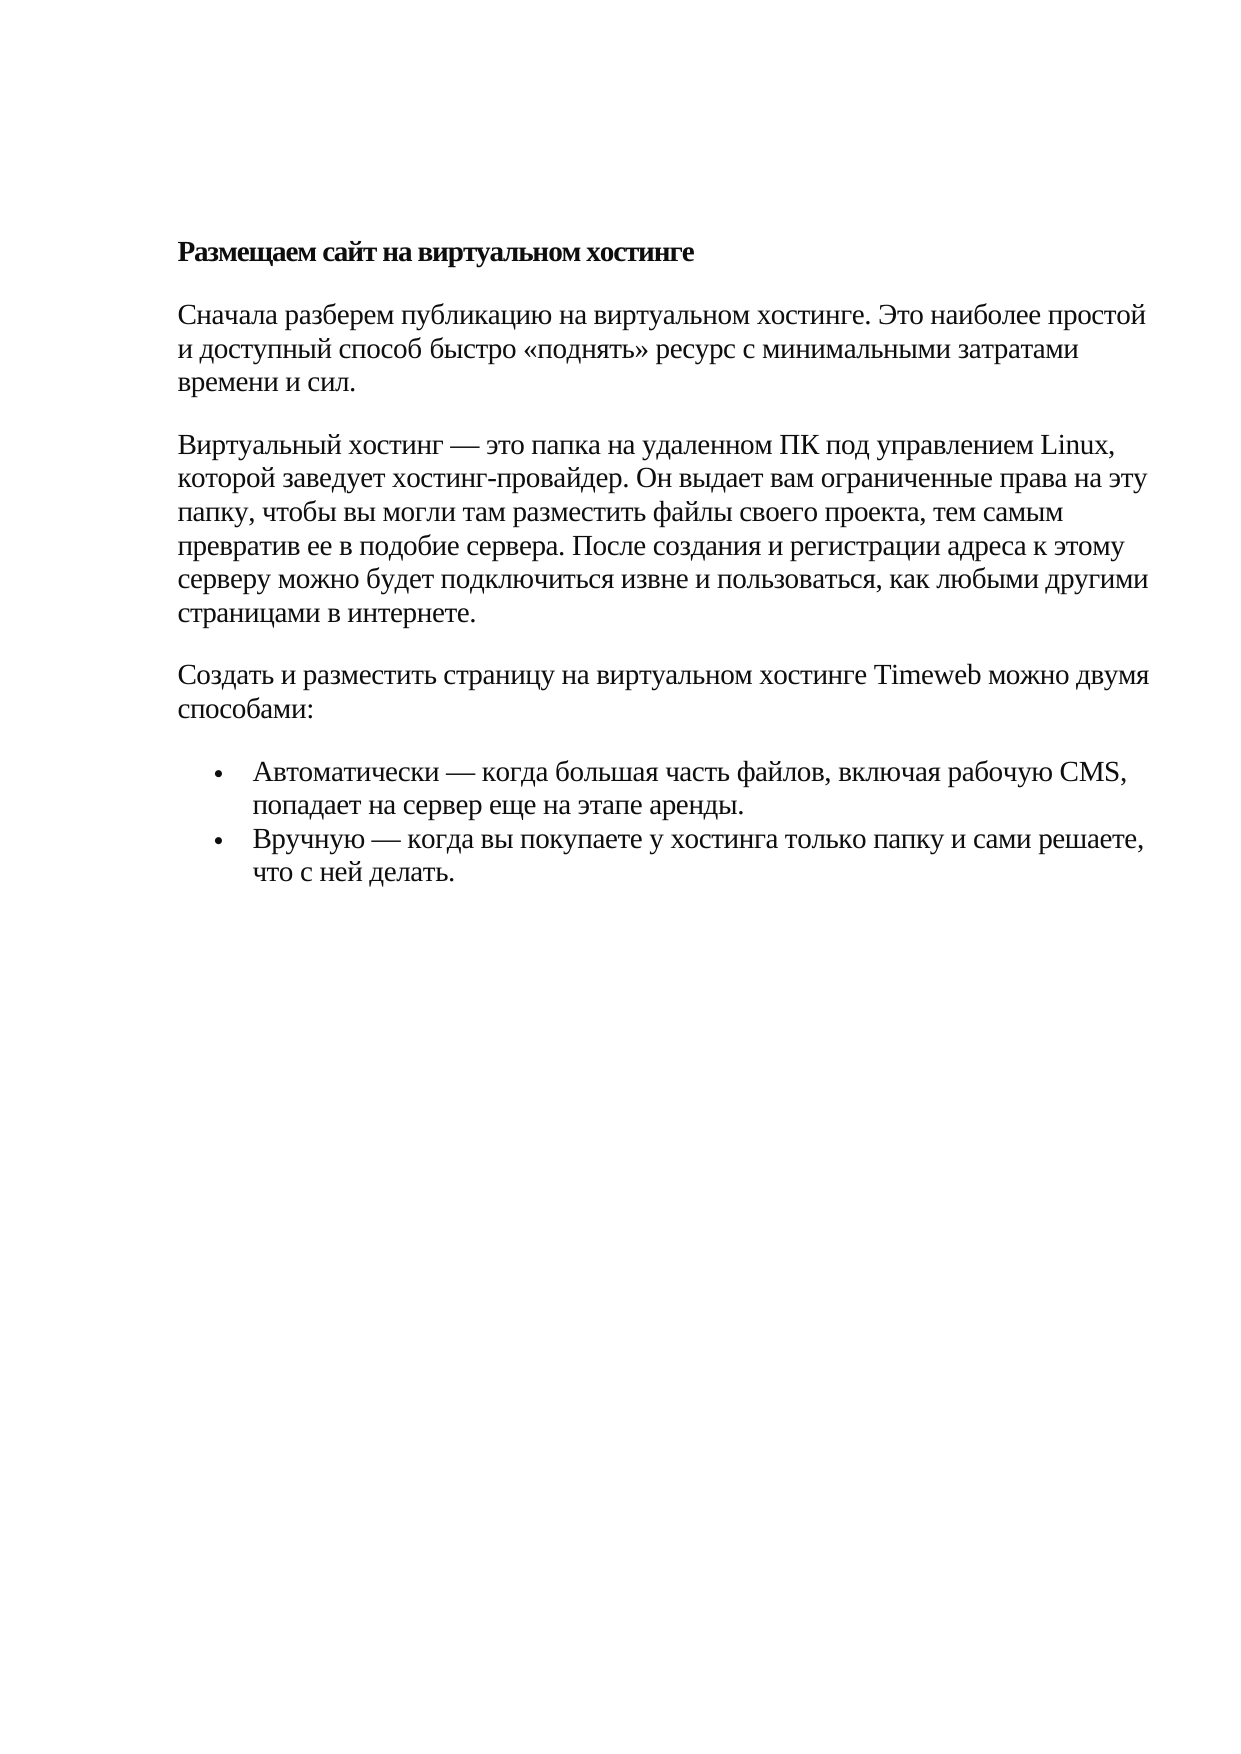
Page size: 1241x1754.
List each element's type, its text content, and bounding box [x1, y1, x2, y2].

text Создать и разместить страницу на виртуальном хостинге Timeweb можно двумя способами: [177, 657, 1152, 724]
list Вручную — когда вы покупаете у хостинга только папку и сами решаете, что с ней делать. [215, 821, 1152, 888]
text Сначала разберем публикацию на виртуальном хостинге. Это наиболее простой и доступный способ быстро «поднять» ресурс с минимальными затратами времени и сил. [177, 297, 1152, 398]
text Размещаем сайт на виртуальном хостинге [177, 206, 1152, 268]
text Виртуальный хостинг — это папка на удаленном ПК под управлением Linux, которой заведует хостинг-провайдер. Он выдает вам ограниченные права на эту папку, чтобы вы могли там разместить файлы своего проекта, тем самым превратив ее в подобие сервера. После создания и регистрации адреса к этому серверу можно будет подключиться извне и пользоваться, как любыми другими страницами в интернете. [177, 427, 1152, 628]
list Автоматически — когда большая часть файлов, включая рабочую CMS, попадает на сервер еще на этапе аренды. [215, 754, 1152, 821]
